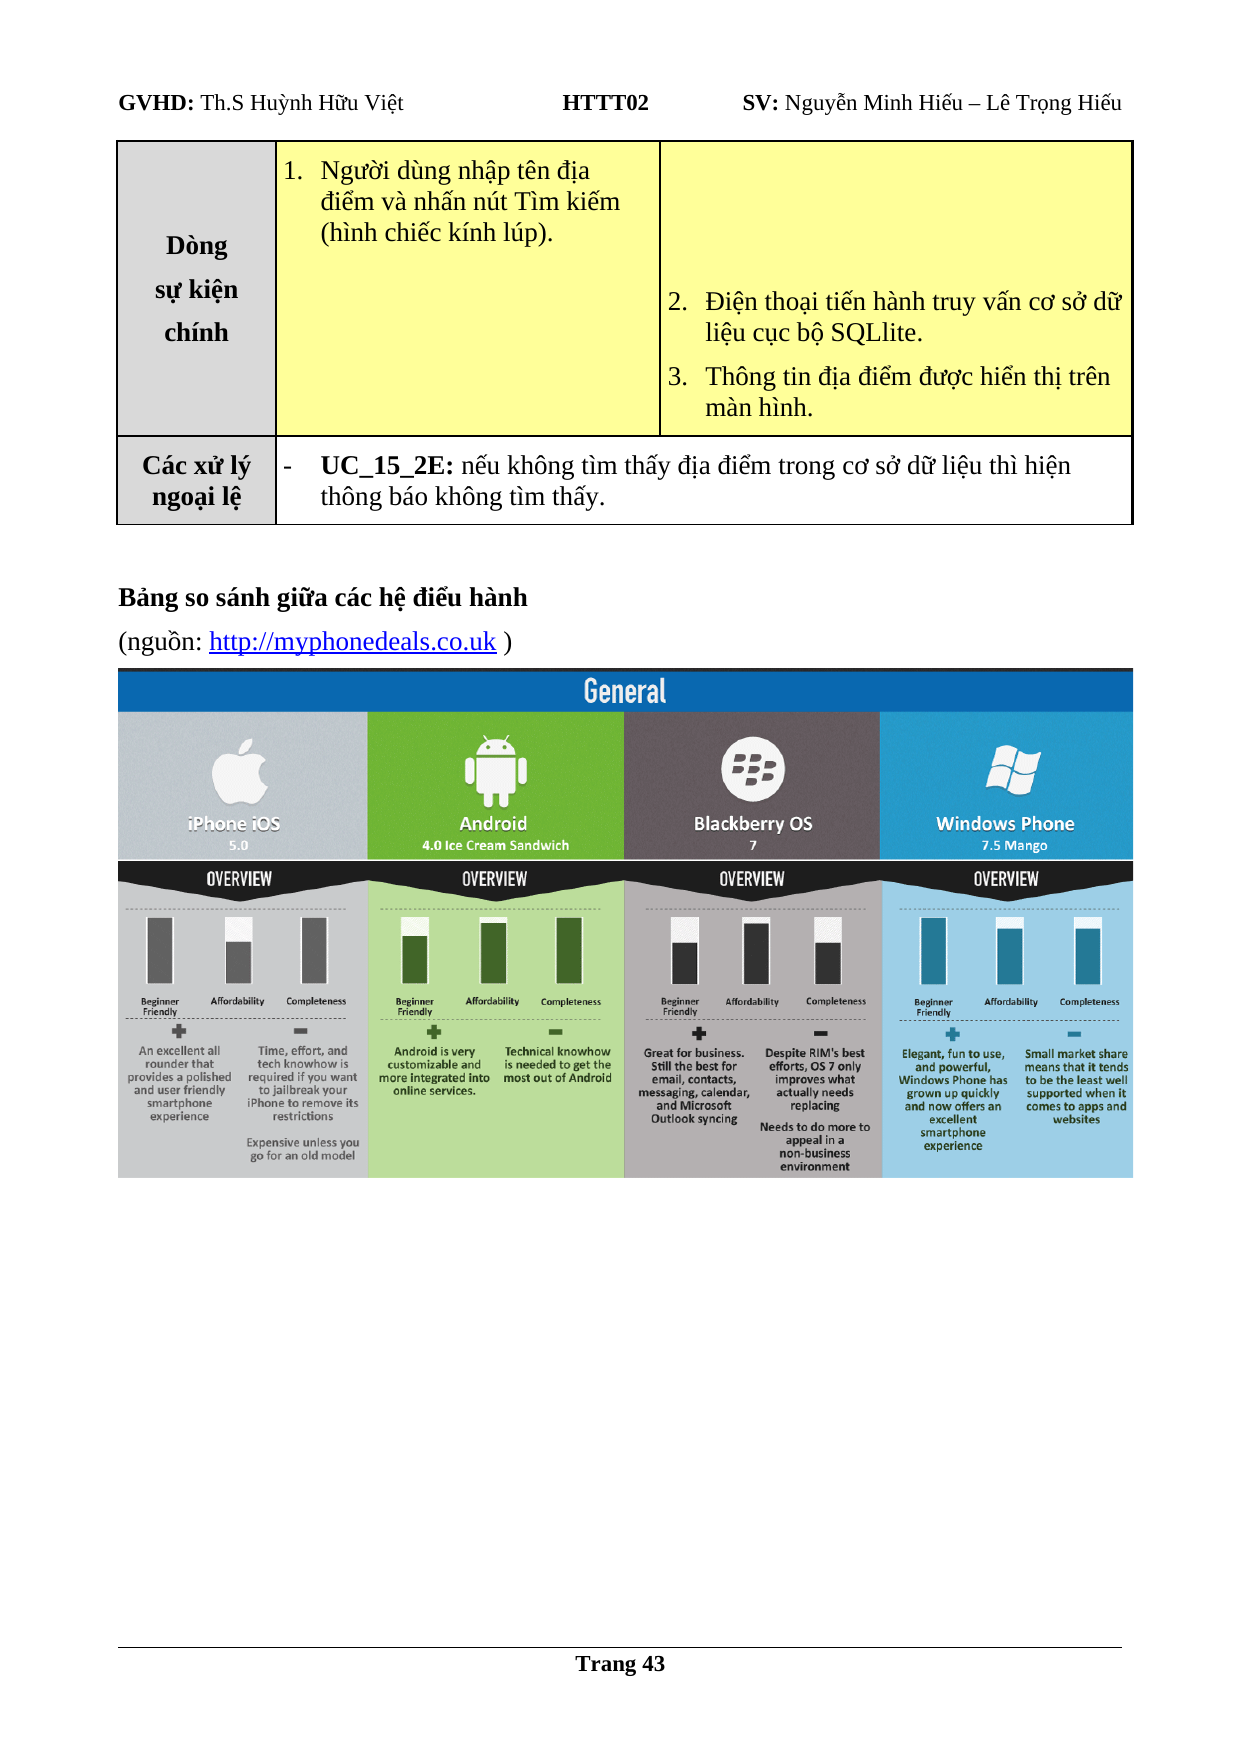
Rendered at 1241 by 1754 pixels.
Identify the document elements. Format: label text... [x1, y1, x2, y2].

text (nguồn: http://myphonedeals.co.uk ) [118, 625, 1122, 656]
table_cell Điện thoại tiến hành truy vấn cơ sở dữ liệu cục bộ SQLlite. Thông tin địa điểm được hiển thị trên màn hình. [661, 142, 1131, 435]
table_cell UC_15_2E: nếu không tìm thấy địa điểm trong cơ sở dữ liệu thì hiện thông báo không tìm thấy. [277, 437, 1131, 524]
table_cell Các xử lý ngoại lệ [118, 437, 275, 524]
table_cell Người dùng nhập tên địa điểm và nhấn nút Tìm kiếm (hình chiếc kính lúp). [277, 142, 659, 435]
text Bảng so sánh giữa các hệ điểu hành [118, 581, 1122, 612]
picture [118, 668, 1134, 1178]
table_cell Dòng sự kiện chính [118, 142, 275, 435]
